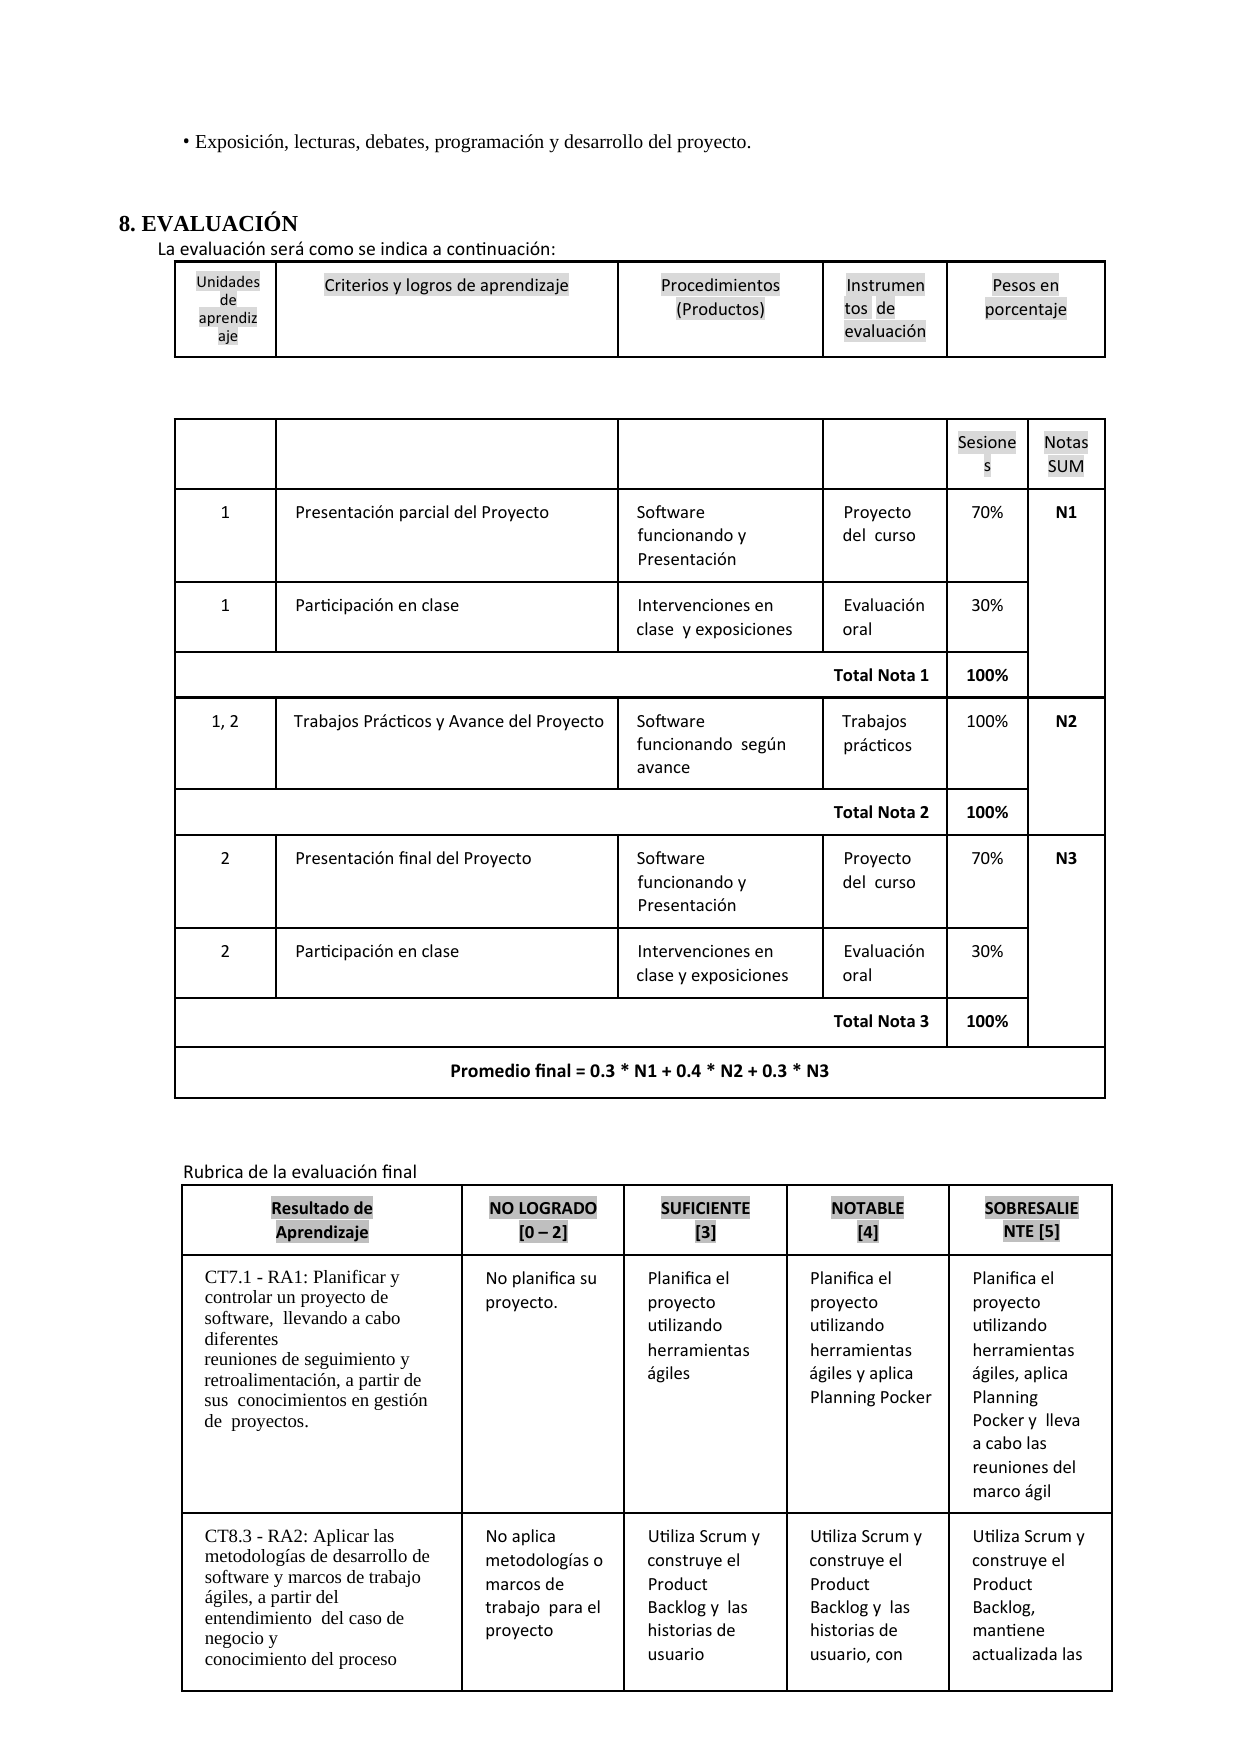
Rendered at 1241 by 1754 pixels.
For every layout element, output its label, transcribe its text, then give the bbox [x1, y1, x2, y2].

table_cell 1 [176, 583, 275, 651]
table_header SUFICIENTE [3] [625, 1186, 786, 1253]
table_header Notas SUM [1029, 420, 1104, 488]
table_cell Total Nota 2 [176, 790, 946, 834]
table_cell Planifica el proyecto utilizando herramientas ágiles y aplica Planning Pocker [788, 1256, 948, 1512]
text Rubrica de la evaluación final [183, 1159, 1179, 1184]
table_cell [625, 1514, 786, 1689]
table_cell 70% [948, 836, 1027, 927]
table_cell Participación en clase [277, 583, 617, 651]
table_cell Proyecto del curso [824, 490, 946, 581]
table_cell 100% [948, 699, 1027, 788]
table_header Unidades de aprendizaje [176, 263, 275, 356]
table_header Resultado de Aprendizaje [183, 1186, 461, 1253]
table_cell Evaluación oral [824, 929, 946, 997]
table_header SOBRESALIENTE [5] [950, 1186, 1111, 1253]
table_cell N2 [1029, 699, 1104, 834]
table_cell No planifica su proyecto. [463, 1256, 623, 1512]
table_cell Presentación parcial del Proyecto [277, 490, 617, 581]
text • Exposición, lecturas, debates, programación y desarrollo del proyecto. [182, 119, 1179, 159]
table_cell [950, 1514, 1111, 1689]
table_cell N1 [1029, 490, 1104, 696]
table_cell 30% [948, 583, 1027, 651]
table_cell 100% [948, 790, 1027, 834]
table_cell Trabajos Prácticos y Avance del Proyecto [277, 699, 617, 788]
table_cell Promedio final = 0.3 * N1 + 0.4 * N2 + 0.3 * N3 [176, 1048, 1104, 1097]
table_cell Presentación final del Proyecto [277, 836, 617, 927]
table_header Sesiones [948, 420, 1027, 488]
table_header Pesos en porcentaje [948, 263, 1104, 356]
table_header Criterios y logros de aprendizaje [277, 263, 617, 356]
table_cell 2 [176, 929, 275, 997]
table_cell 30% [948, 929, 1027, 997]
table_cell 70% [948, 490, 1027, 581]
table_header Instrumentos de evaluación [824, 263, 946, 356]
table_cell Trabajos prácticos [824, 699, 946, 788]
table_header NO LOGRADO [0 – 2] [463, 1186, 623, 1253]
table_cell Software funcionando y Presentación [619, 490, 822, 581]
table_cell 1, 2 [176, 699, 275, 788]
table_cell 2 [176, 836, 275, 927]
table_cell Planifica el proyecto utilizando herramientas ágiles, aplica Planning Pocker y lleva a cabo las reuniones del marco ágil [950, 1256, 1111, 1512]
table_header [176, 420, 275, 488]
table_header [277, 420, 617, 488]
table_cell 1 [176, 490, 275, 581]
text 8. EVALUACIÓN [118, 209, 1179, 236]
table_header Procedimientos (Productos) [619, 263, 822, 356]
table_cell Proyecto del curso [824, 836, 946, 927]
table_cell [463, 1514, 623, 1689]
table_cell Participación en clase [277, 929, 617, 997]
table_cell 100% [948, 999, 1027, 1046]
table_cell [788, 1514, 948, 1689]
table_cell Software funcionando según avance [619, 699, 822, 788]
table_cell Evaluación oral [824, 583, 946, 651]
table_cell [183, 1514, 461, 1689]
table_header [619, 420, 822, 488]
table_cell Total Nota 3 [176, 999, 946, 1046]
table_header NOTABLE [4] [788, 1186, 948, 1253]
text La evaluación será como se indica a continuación: [157, 236, 1179, 260]
table_cell CT7.1 - RA1: Planificar y controlar un proyecto de software, llevando a cabo diferentes reuniones de seguimiento y retroalimentación, a partir de sus conocimientos en gestión de proyectos. [183, 1256, 461, 1512]
table_cell N3 [1029, 836, 1104, 1046]
table_cell Intervenciones en clase y exposiciones [619, 583, 822, 651]
table_cell Software funcionando y Presentación [619, 836, 822, 927]
table_header [824, 420, 946, 488]
table_cell 100% [948, 653, 1027, 696]
table_cell Intervenciones en clase y exposiciones [619, 929, 822, 997]
table_cell Planifica el proyecto utilizando herramientas ágiles [625, 1256, 786, 1512]
table_cell Total Nota 1 [176, 653, 946, 696]
